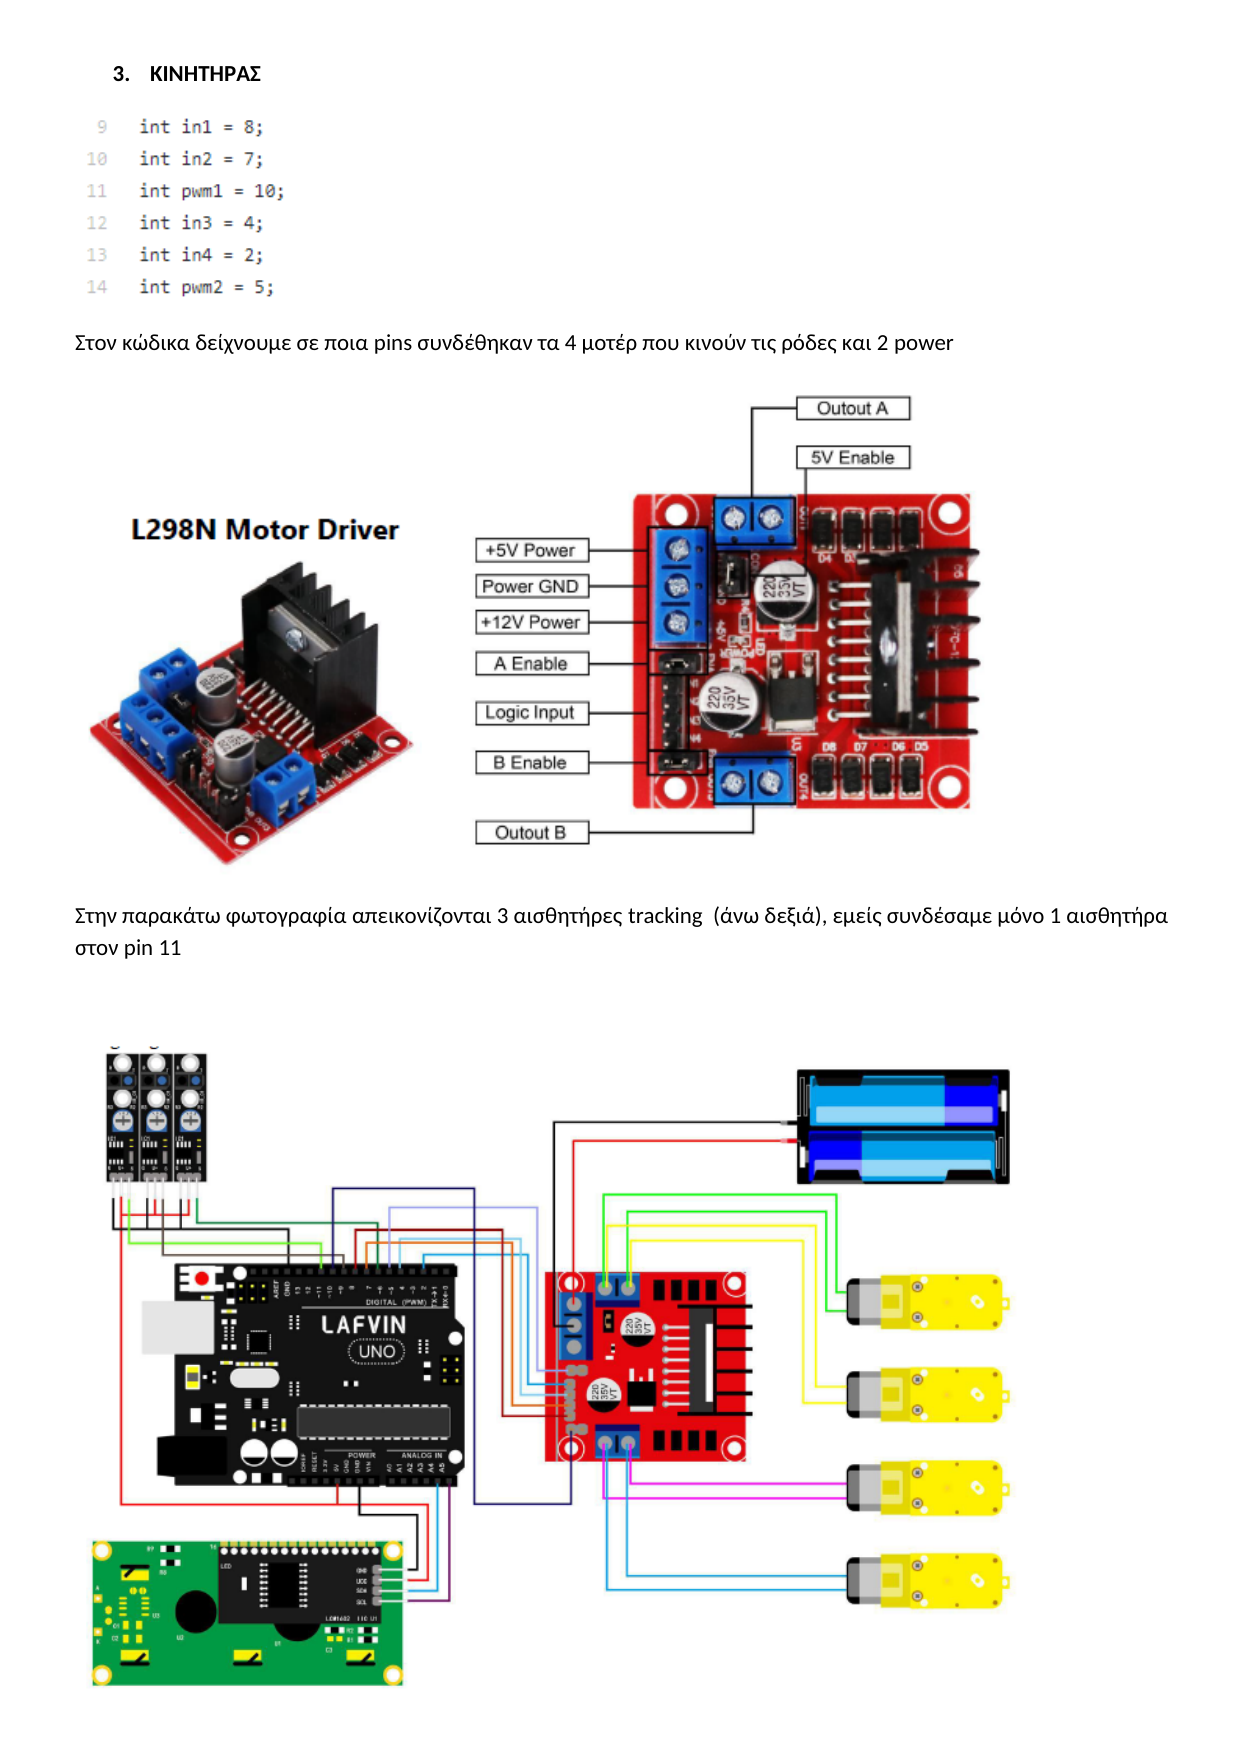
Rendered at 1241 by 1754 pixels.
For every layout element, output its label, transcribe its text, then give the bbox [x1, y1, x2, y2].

text Στην παρακάτω φωτογραφία απεικονίζονται 3 αισθητήρες tracking (άνω δεξιά), εμείς συνδέσαμε μόνο 1 αισθητήρα στον pin 11 [75, 901, 1196, 961]
text Στον κώδικα δείχνουμε σε ποια pins συνδέθηκαν τα 4 μοτέρ που κινούν τις ρόδες και 2 power [75, 328, 1196, 356]
picture [75, 112, 299, 303]
list ΚΙΝΗΤΗΡΑΣ [112, 59, 1196, 87]
picture [75, 502, 436, 876]
picture [446, 380, 992, 876]
picture [75, 1039, 1024, 1691]
